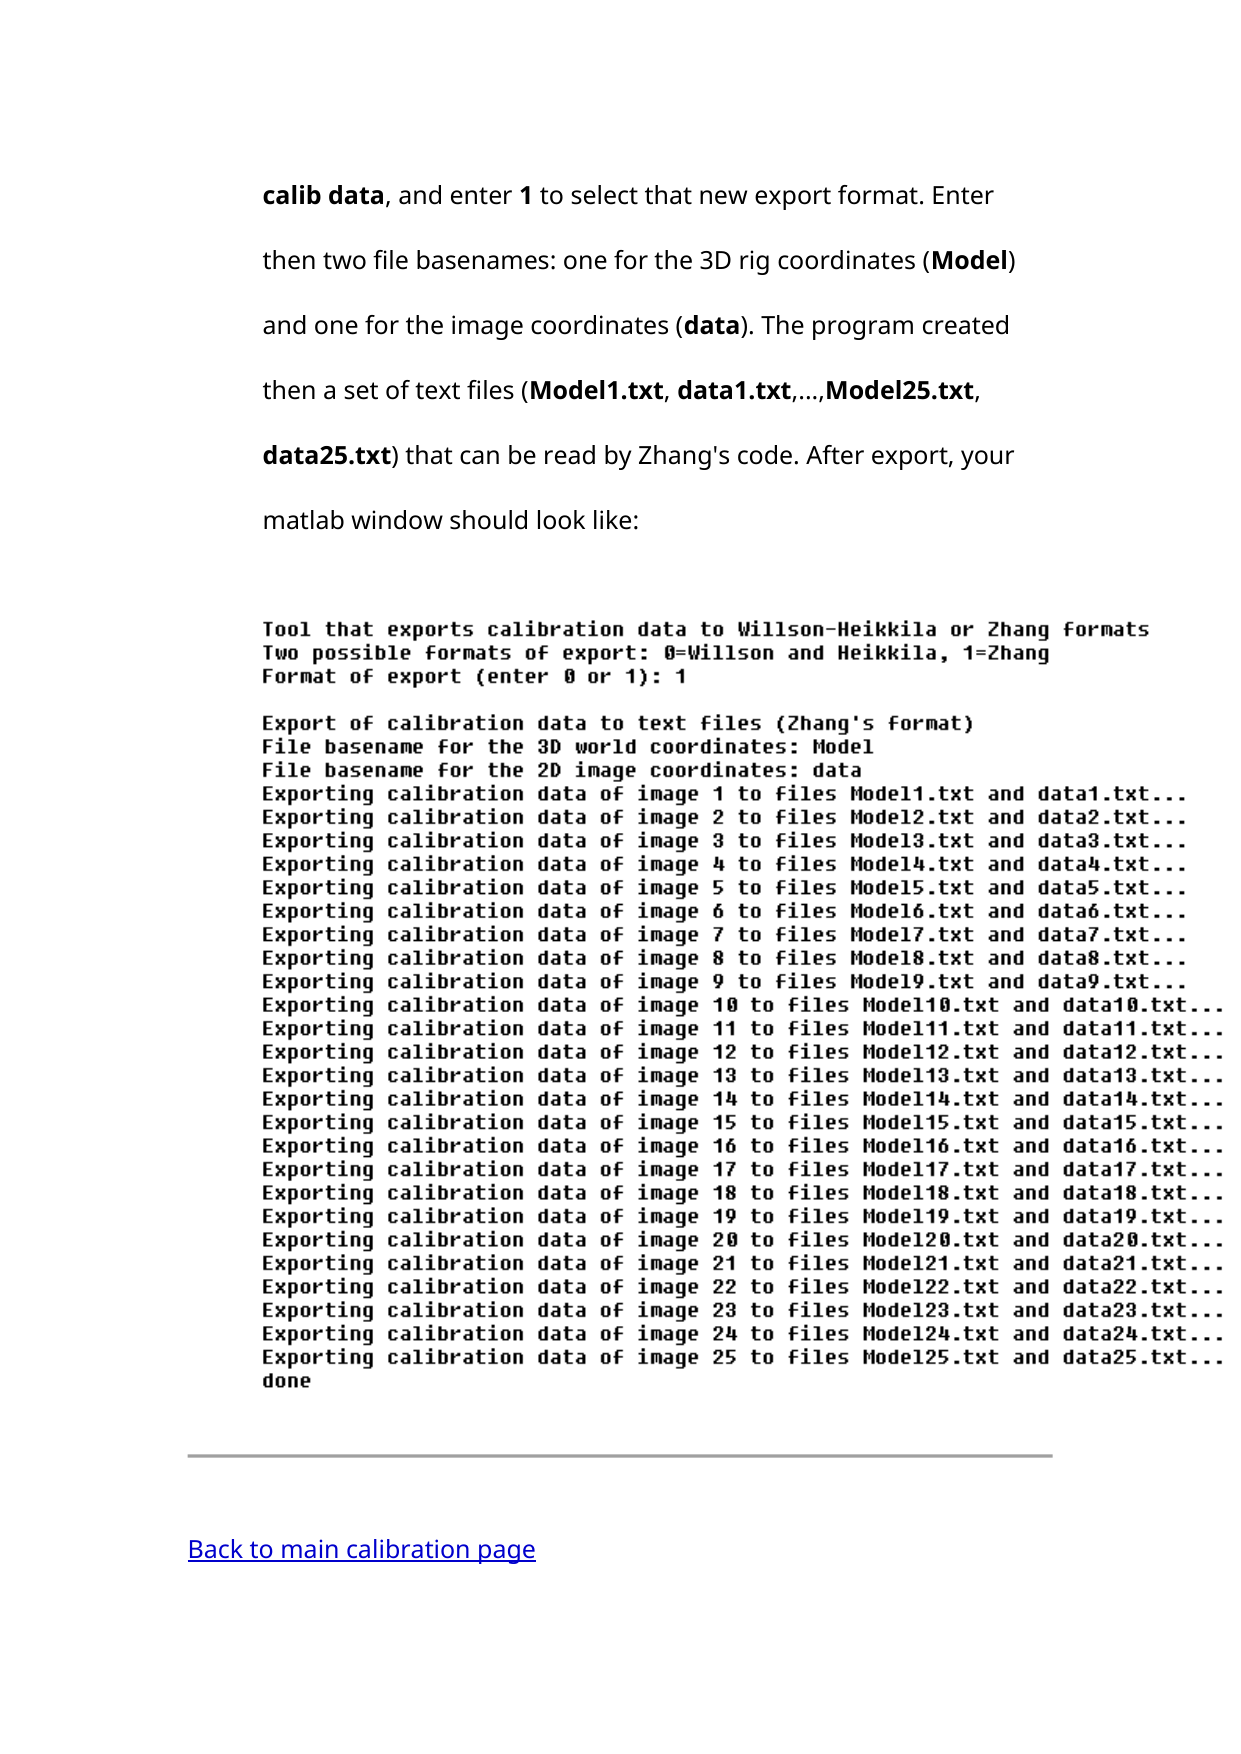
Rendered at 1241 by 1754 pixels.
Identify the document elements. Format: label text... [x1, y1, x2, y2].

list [225, 162, 1053, 1429]
text Back to main calibration page [187, 1516, 1053, 1581]
picture [262, 617, 1241, 1408]
